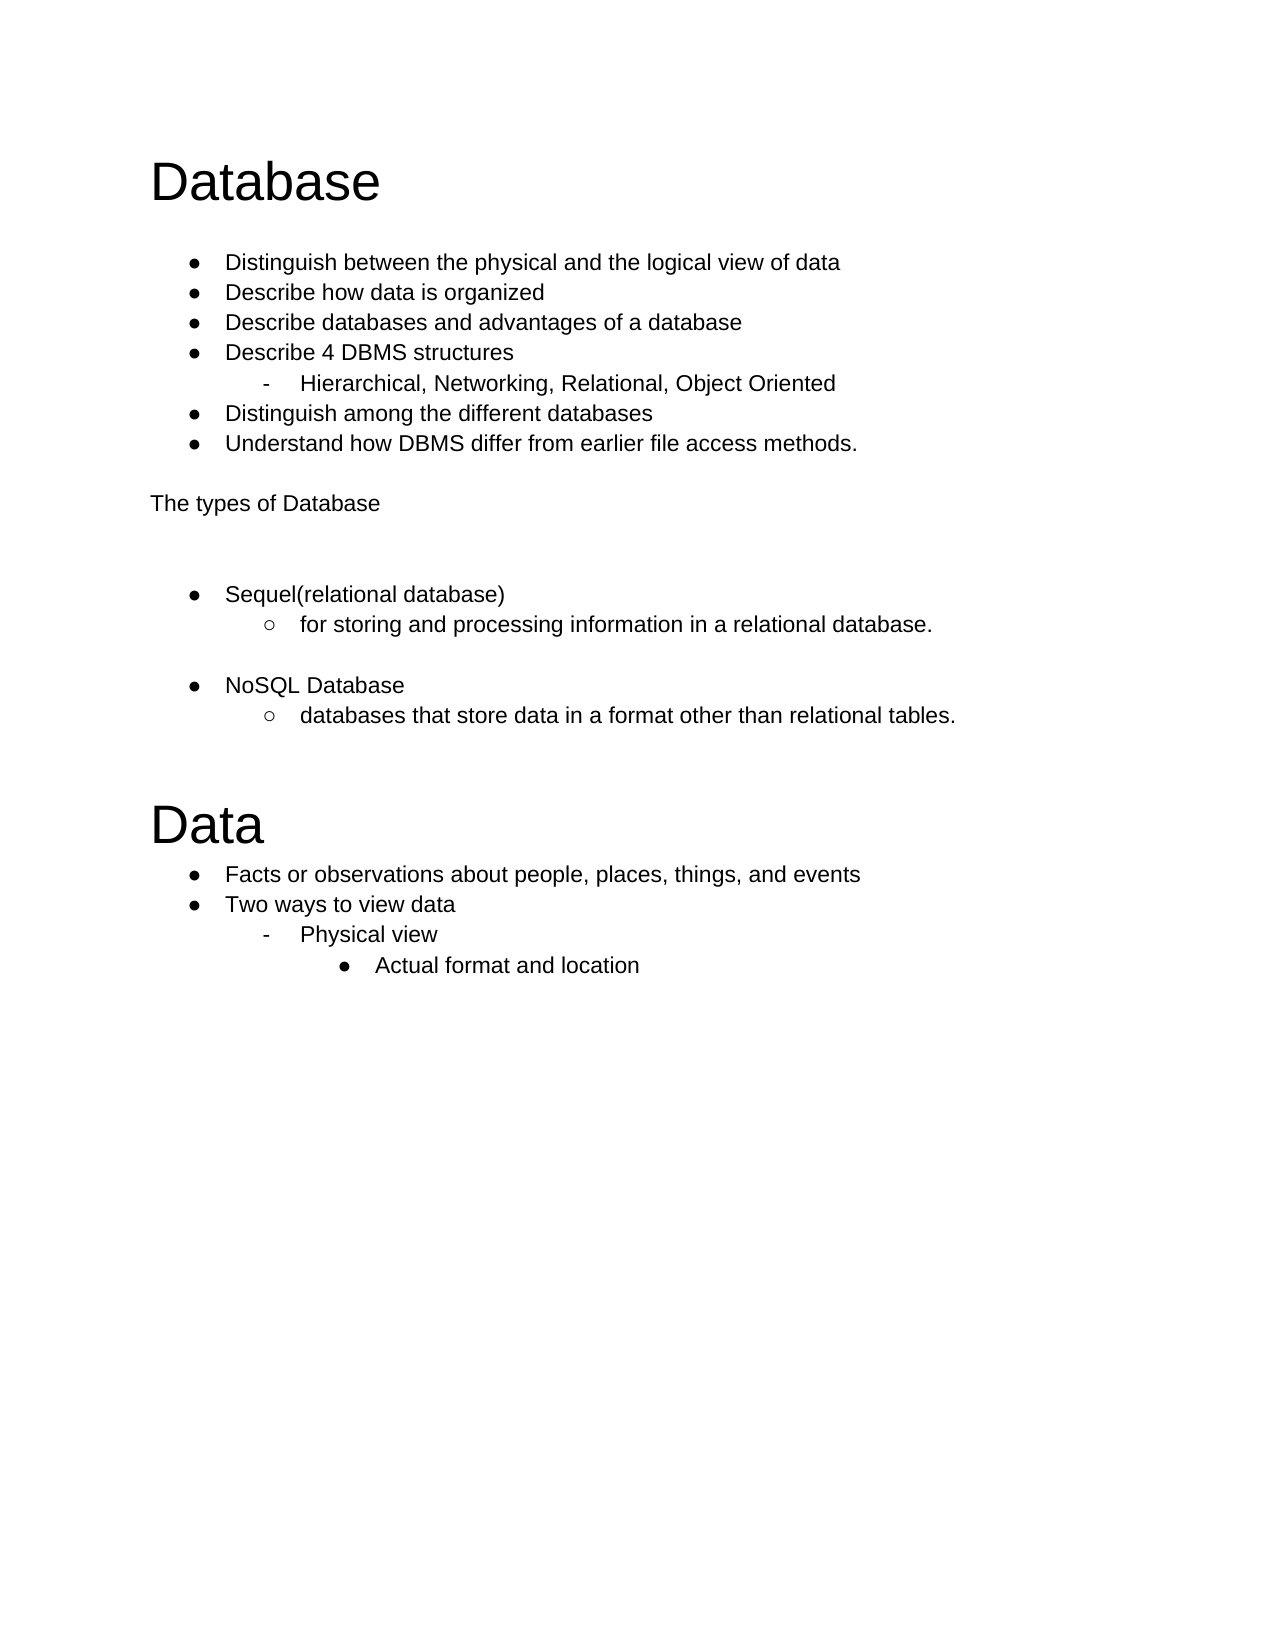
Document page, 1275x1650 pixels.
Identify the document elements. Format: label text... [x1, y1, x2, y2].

list Describe 4 DBMS structures [187, 339, 1125, 366]
list Two ways to view data [187, 891, 1125, 918]
list NoSQL Database [187, 672, 1125, 698]
list Distinguish between the physical and the logical view of data [187, 249, 1125, 275]
text The types of Database [150, 490, 1125, 517]
list Understand how DBMS differ from earlier file access methods. [187, 430, 1125, 456]
list Hierarchical, Networking, Relational, Object Oriented [262, 369, 1125, 396]
list Actual format and location [337, 952, 1125, 978]
list databases that store data in a format other than relational tables. [262, 702, 1125, 728]
list Describe databases and advantages of a database [187, 309, 1125, 336]
list for storing and processing information in a relational database. [262, 611, 1125, 638]
list Physical view [262, 921, 1125, 948]
list Describe how data is organized [187, 279, 1125, 305]
title Data [150, 792, 1125, 855]
list Distinguish among the different databases [187, 400, 1125, 426]
title Database [150, 150, 1125, 212]
list Facts or observations about people, places, things, and events [187, 861, 1125, 887]
list Sequel(relational database) [187, 581, 1125, 607]
